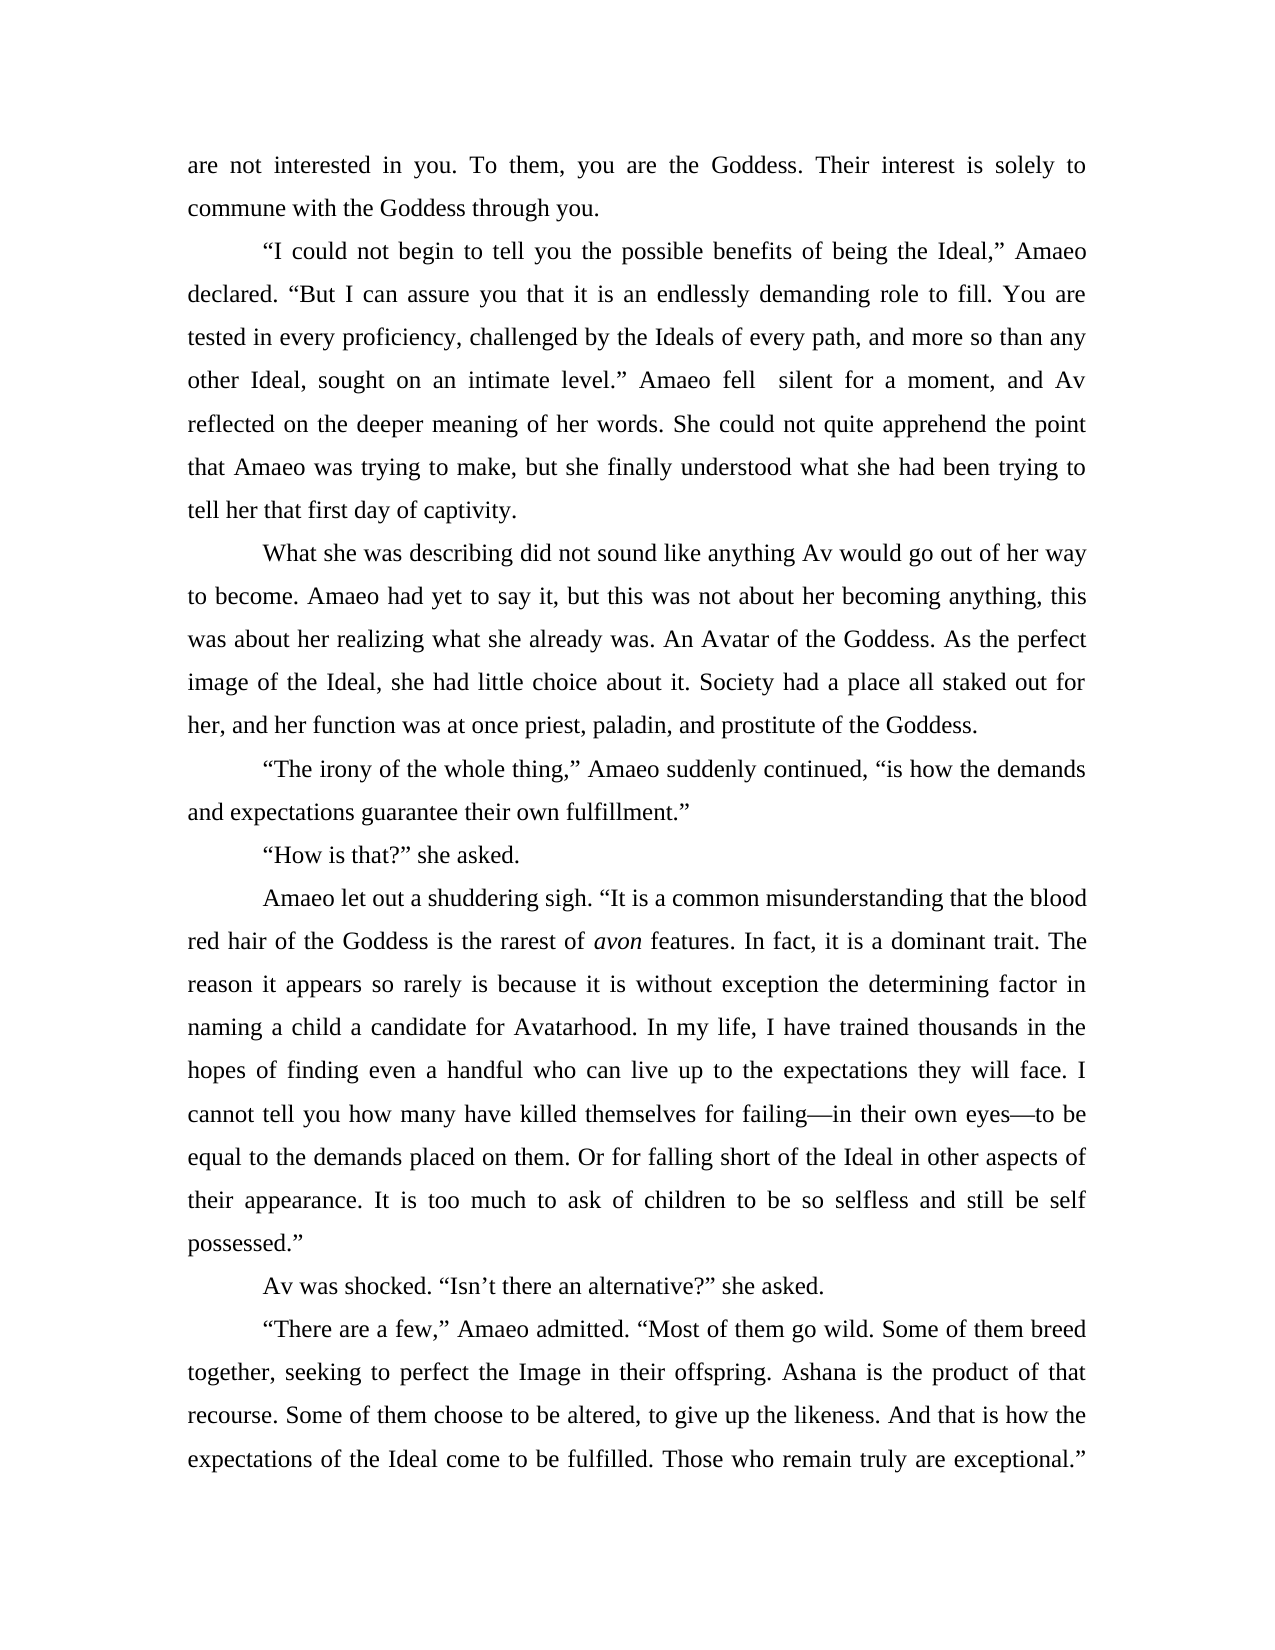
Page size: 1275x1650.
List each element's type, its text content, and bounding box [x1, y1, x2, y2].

text “I could not begin to tell you the possible benefits of being the Ideal,” Amaeo declared. “But I can assure you that it is an endlessly demanding role to fill. You are tested in every proficiency, challenged by the Ideals of every path, and more so than any other Ideal, sought on an intimate level.” Amaeo fell silent for a moment, and Av reflected on the deeper meaning of her words. She could not quite apprehend the point that Amaeo was trying to make, but she finally understood what she had been trying to tell her that first day of captivity. [187, 236, 1087, 524]
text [187, 150, 1087, 222]
text “The irony of the whole thing,” Amaeo suddenly continued, “is how the demands and expectations guarantee their own fulfillment.” [187, 754, 1087, 826]
text What she was describing did not sound like anything Av would go out of her way to become. Amaeo had yet to say it, but this was not about her becoming anything, this was about her realizing what she already was. An Avatar of the Goddess. As the perfect image of the Ideal, she had little choice about it. Society had a place all staked out for her, and her function was at once priest, paladin, and prostitute of the Goddess. [187, 538, 1087, 739]
text “How is that?” she asked. [187, 840, 1087, 869]
text Av was shocked. “Isn’t there an alternative?” she asked. [187, 1271, 1087, 1300]
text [187, 1314, 1087, 1472]
text Amaeo let out a shuddering sigh. “It is a common misunderstanding that the blood red hair of the Goddess is the rarest of avon features. In fact, it is a dominant trait. The reason it appears so rarely is because it is without exception the determining factor in naming a child a candidate for Avatarhood. In my life, I have trained thousands in the hopes of finding even a handful who can live up to the expectations they will face. I cannot tell you how many have killed themselves for failing—in their own eyes—to be equal to the demands placed on them. Or for falling short of the Ideal in other aspects of their appearance. It is too much to ask of children to be so selfless and still be self possessed.” [187, 883, 1087, 1257]
